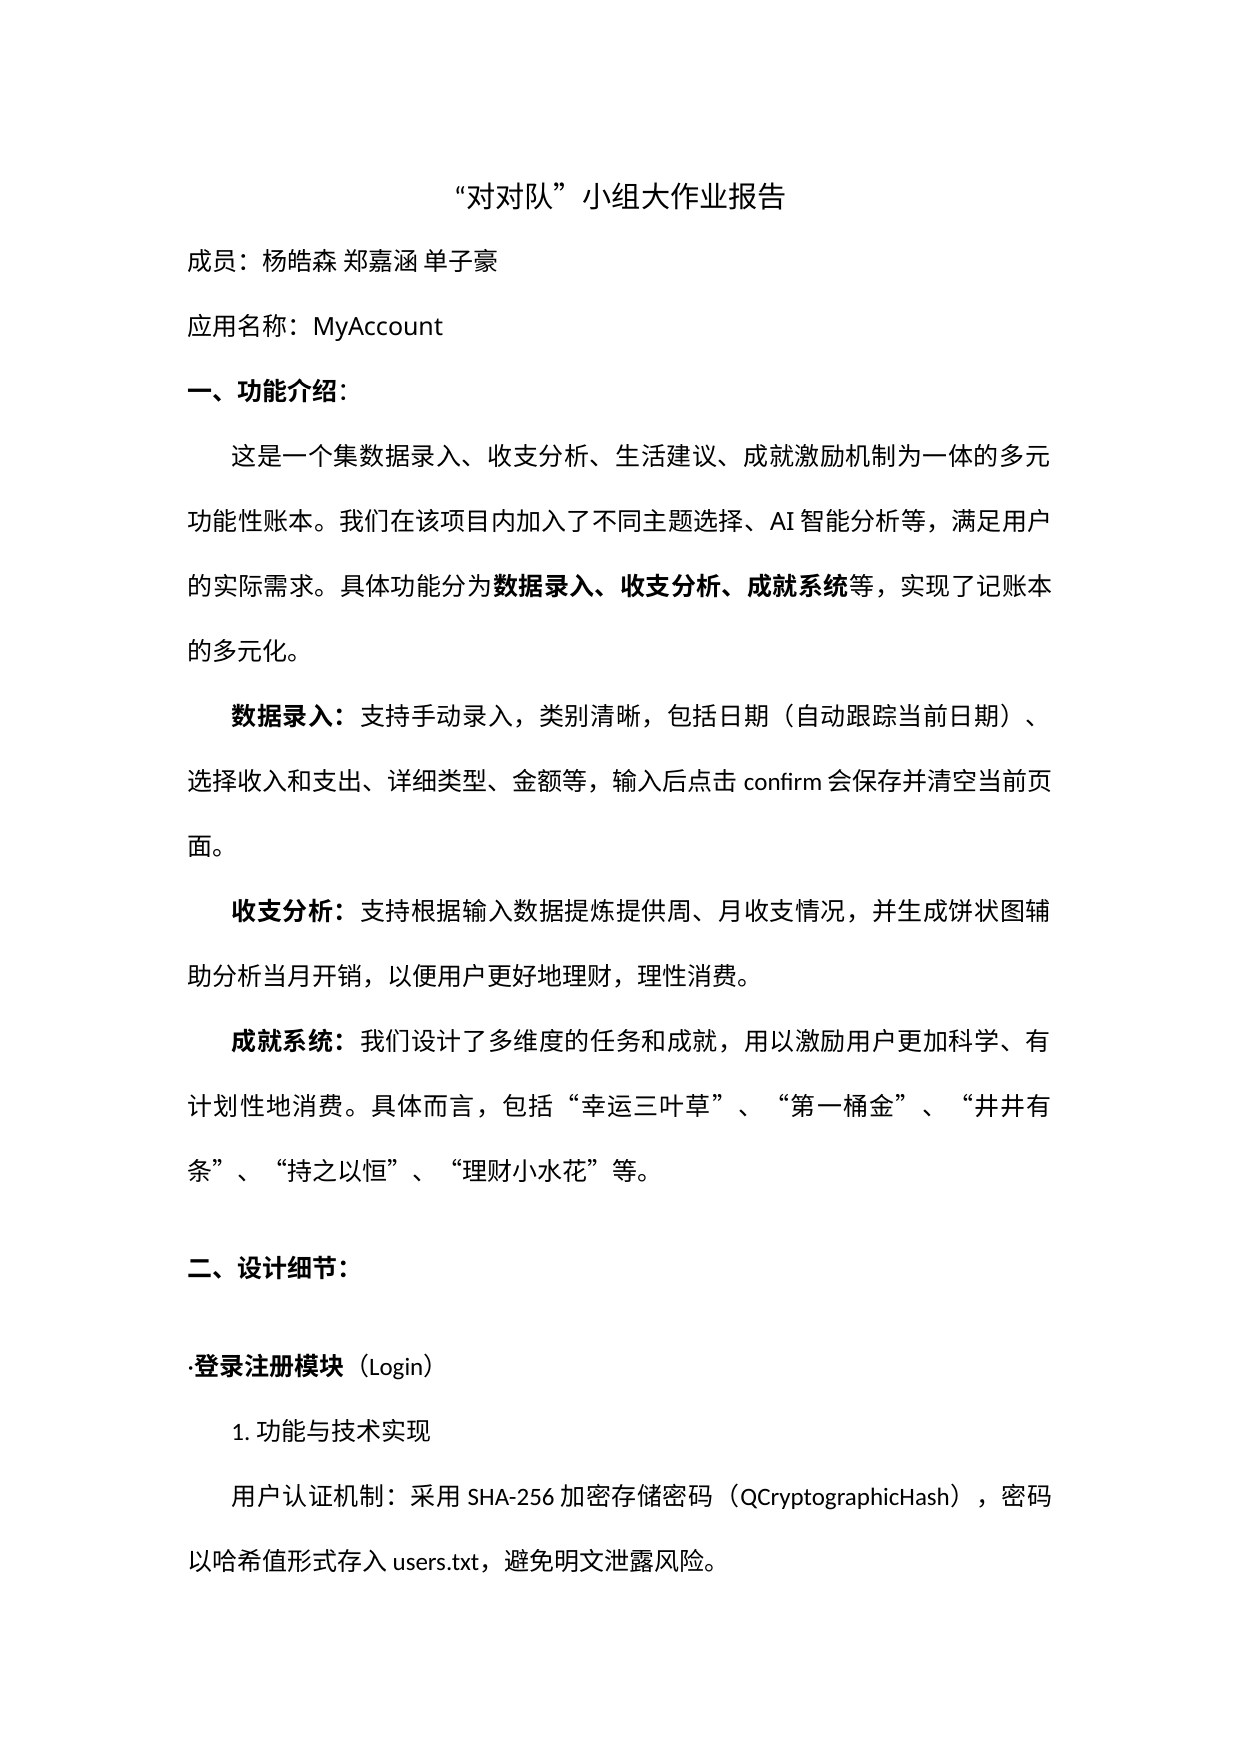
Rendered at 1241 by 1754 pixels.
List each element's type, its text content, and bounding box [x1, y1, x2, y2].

list 二、设计细节： [187, 1234, 1053, 1299]
text 1. 功能与技术实现​​ [187, 1397, 1053, 1462]
list 成就系统：我们设计了多维度的任务和成就，用以激励用户更加科学、有计划性地消费。具体而言，包括“幸运三叶草”、“第一桶金”、“井井有条”、“持之以恒”、“理财小水花”等。 [187, 1007, 1053, 1202]
text “对对队”小组大作业报告 [187, 162, 1053, 227]
text 成员：杨皓森 郑嘉涵 单子豪 [187, 227, 1053, 292]
text 数据录入：支持手动录入，类别清晰，包括日期（自动跟踪当前日期）、选择收入和支出、详细类型、金额等，输入后点击confirm会保存并清空当前页面。 [187, 682, 1053, 877]
text 应用名称：MyAccount [187, 292, 1053, 357]
text ·登录注册模块（Login）​​ [187, 1332, 1053, 1397]
text 收支分析：支持根据输入数据提炼提供周、月收支情况，并生成饼状图辅助分析当月开销，以便用户更好地理财，理性消费。 [187, 877, 1053, 1007]
text 一、功能介绍： [187, 357, 1053, 422]
text 这是一个集数据录入、收支分析、生活建议、成就激励机制为一体的多元功能性账本。我们在该项目内加入了不同主题选择、AI智能分析等，满足用户的实际需求。具体功能分为数据录入、收支分析、成就系统等，实现了记账本的多元化。 [187, 422, 1053, 682]
text 用户认证机制：采用SHA-256加密存储密码（QCryptographicHash），密码以哈希值形式存入users.txt，避免明文泄露风险。 [187, 1462, 1053, 1592]
